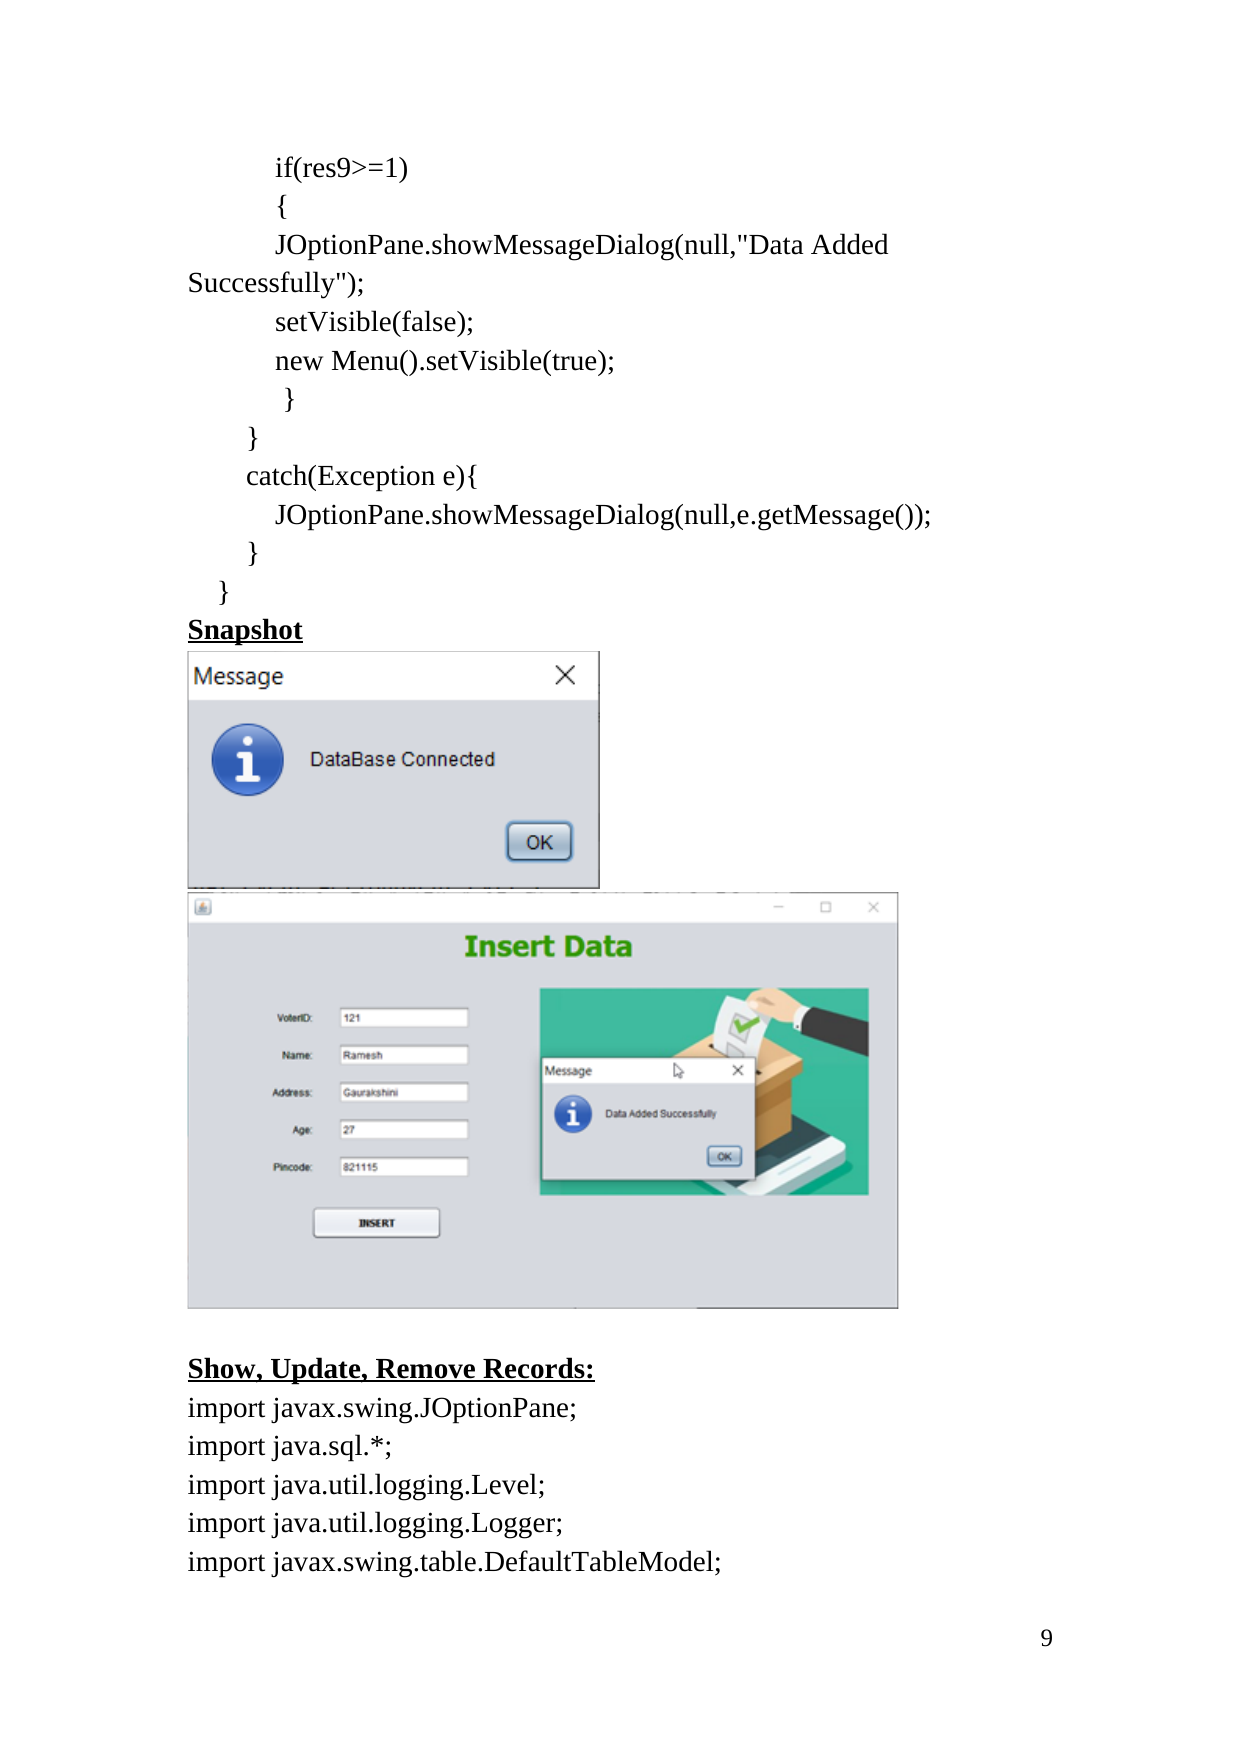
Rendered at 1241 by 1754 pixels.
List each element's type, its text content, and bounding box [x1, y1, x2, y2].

text new Menu().setVisible(true); [187, 343, 1053, 376]
text import javax.swing.JOptionPane; [187, 1390, 1053, 1423]
text import java.sql.*; [187, 1428, 1053, 1462]
text if(res9>=1) [187, 150, 1053, 183]
text Snapshot [187, 612, 1053, 646]
text } [187, 381, 1053, 415]
text } [187, 420, 1053, 453]
text import javax.swing.table.DefaultTableModel; [187, 1544, 1053, 1577]
picture [187, 892, 899, 1309]
text Show, Update, Remove Records: [187, 1351, 1053, 1385]
text import java.util.logging.Level; [187, 1467, 1053, 1500]
text catch(Exception e){ [187, 458, 1053, 492]
picture [187, 651, 600, 889]
text setVisible(false); [187, 304, 1053, 338]
text JOptionPane.showMessageDialog(null,e.getMessage()); [187, 497, 1053, 530]
text } [187, 574, 1053, 607]
text import java.util.logging.Logger; [187, 1505, 1053, 1539]
text { [187, 188, 1053, 222]
text } [187, 535, 1053, 569]
text JOptionPane.showMessageDialog(null,"Data Added Successfully"); [187, 227, 1053, 299]
